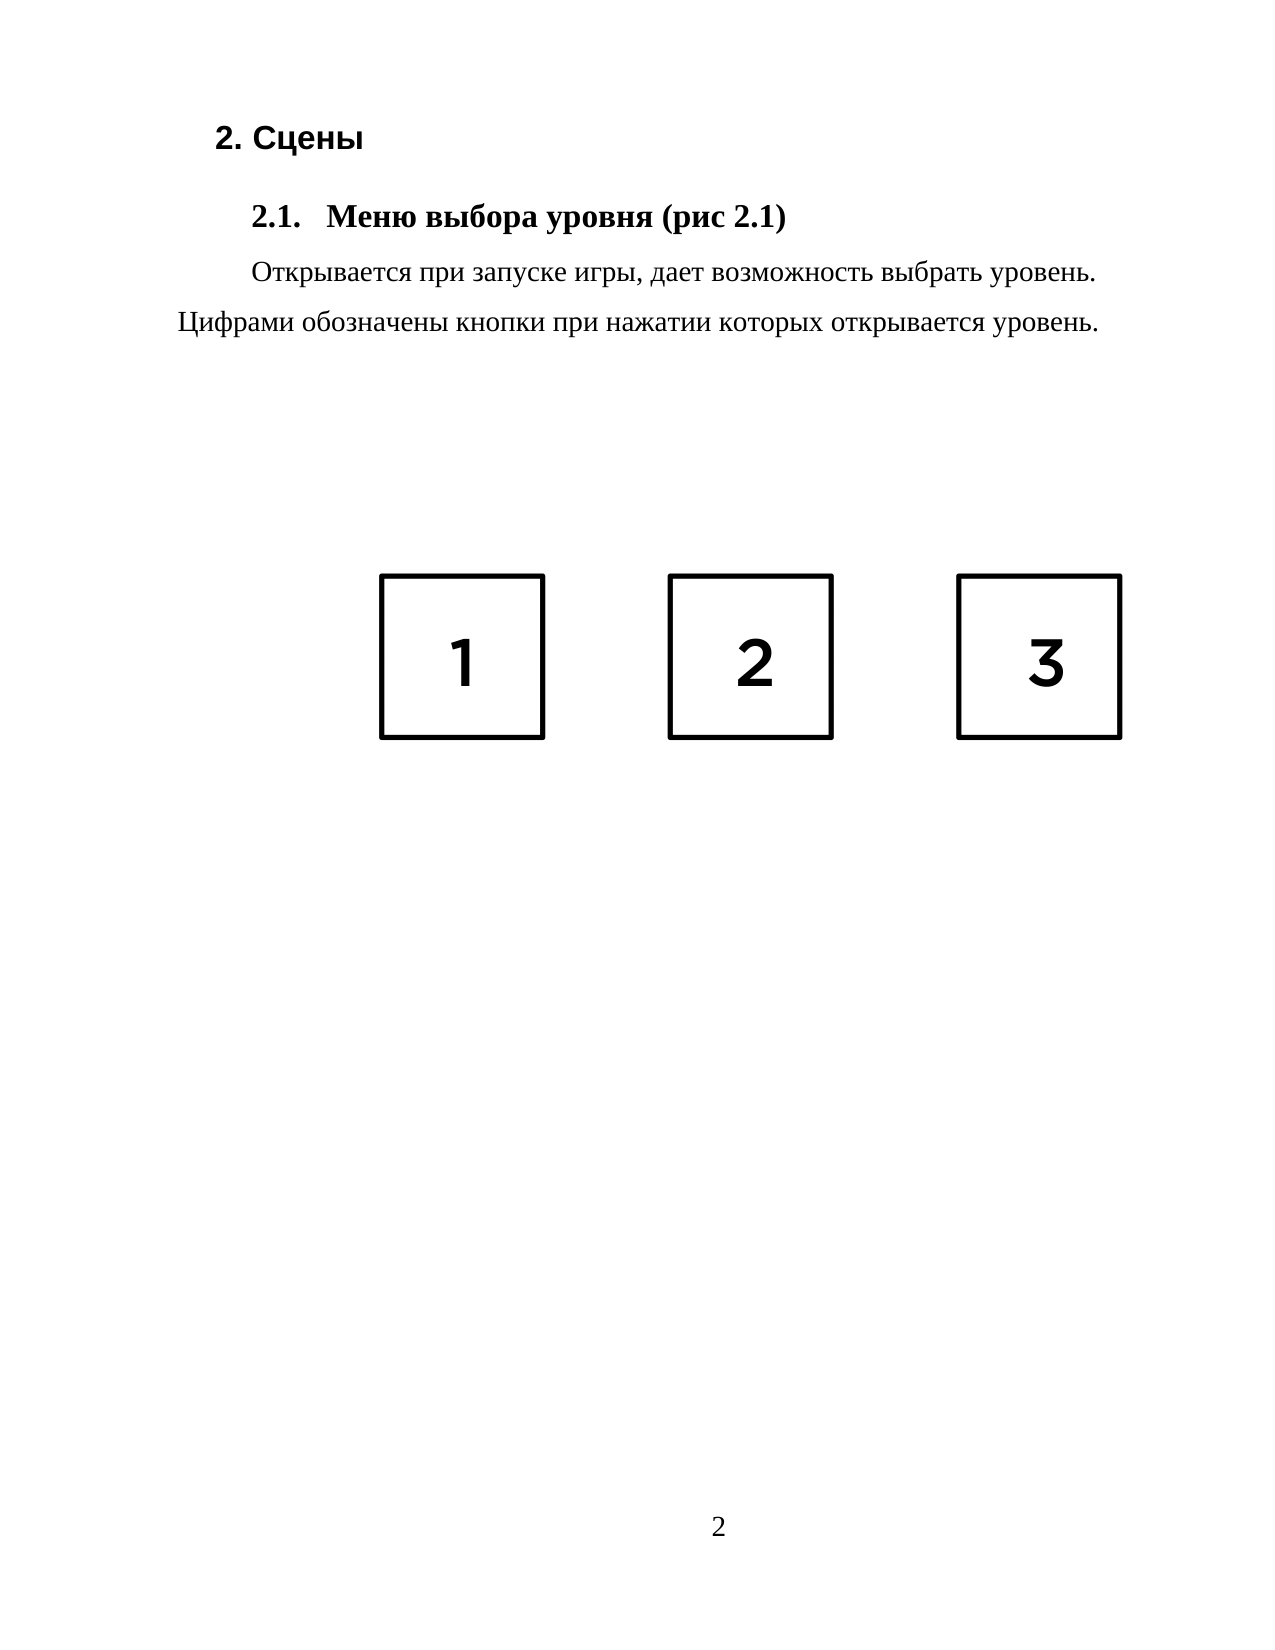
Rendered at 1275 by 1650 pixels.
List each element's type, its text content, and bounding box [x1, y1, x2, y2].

subtitle Меню выбора уровня (рис 2.1) [251, 197, 1186, 235]
text Открывается при запуске игры, дает возможность выбрать уровень. Цифрами обозначены кнопки при нажатии которых открывается уровень. [177, 254, 1186, 338]
picture [251, 375, 1251, 939]
subtitle Сцены [215, 118, 1186, 157]
